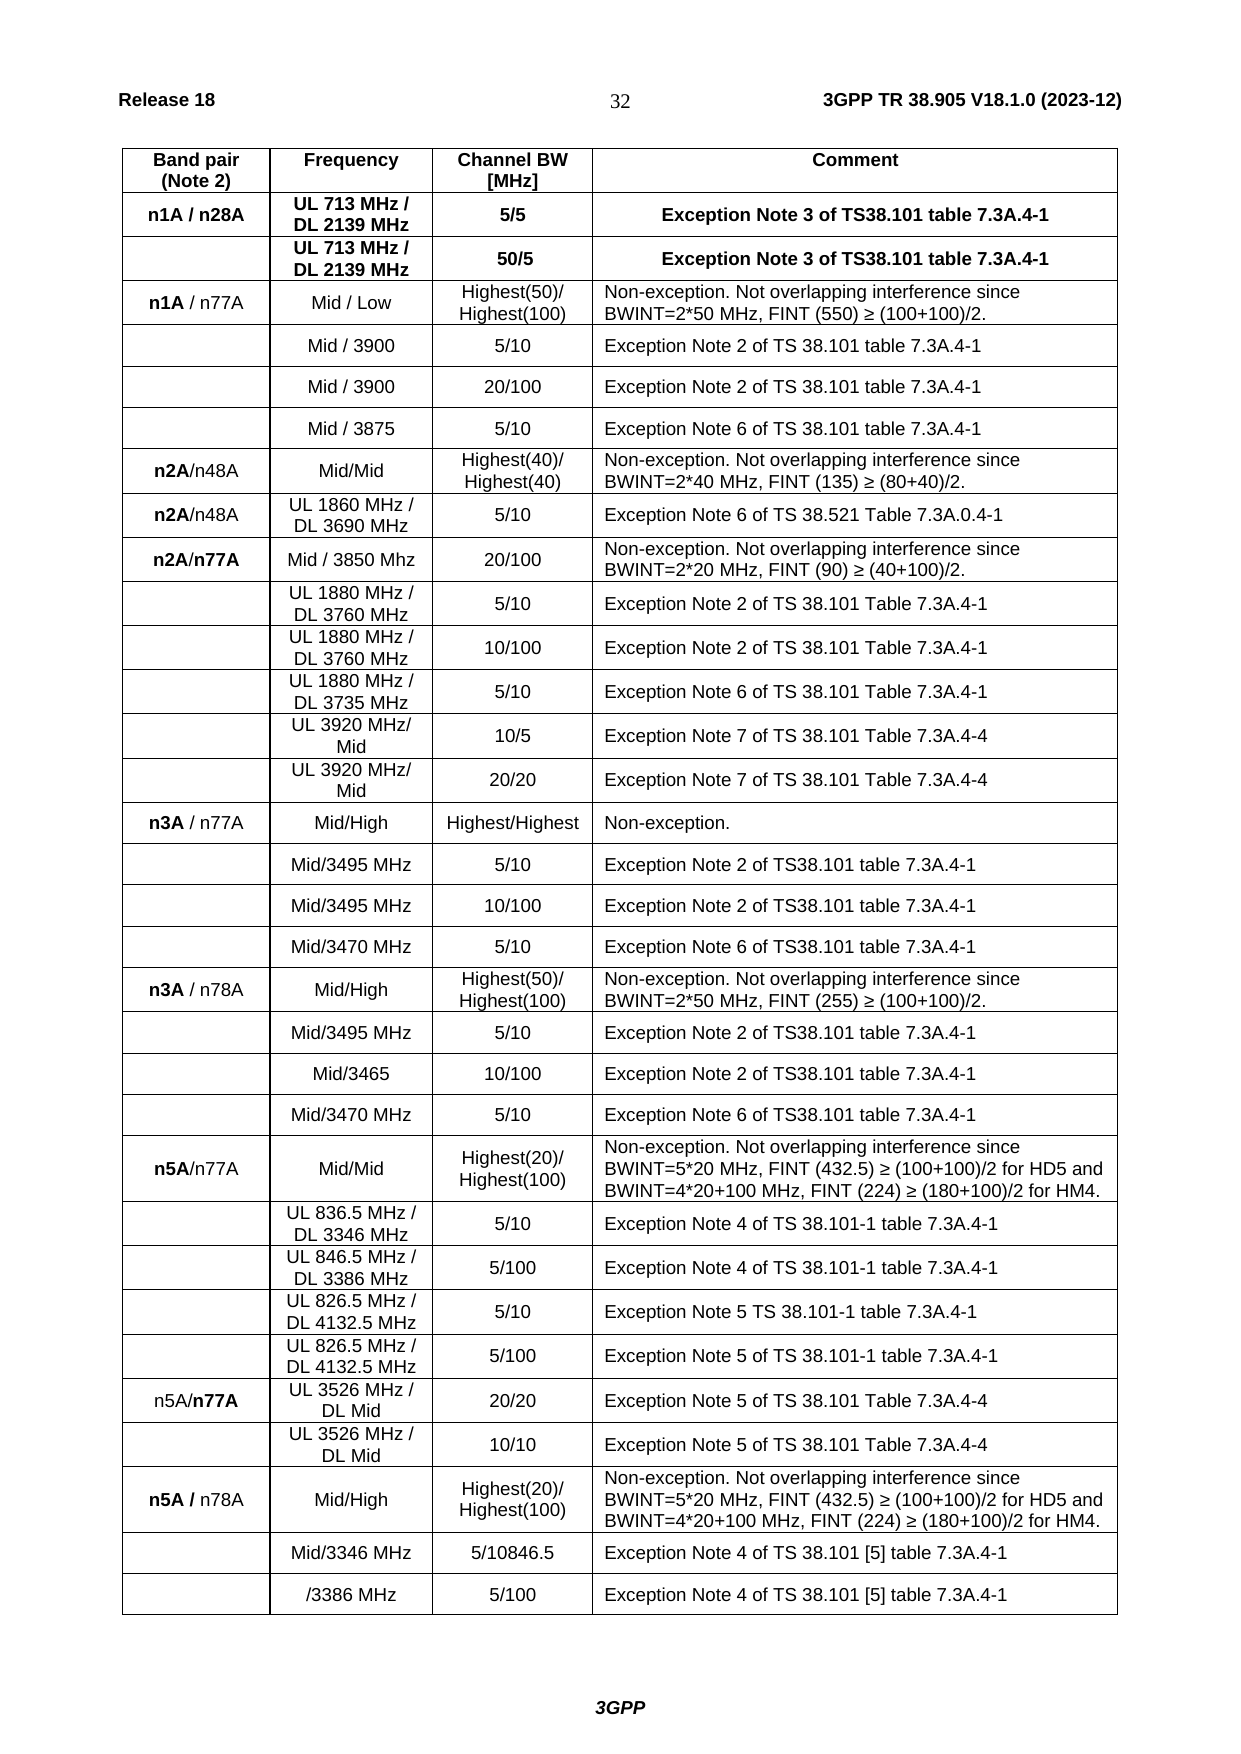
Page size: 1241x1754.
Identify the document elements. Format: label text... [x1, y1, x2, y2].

table_cell n5A / n78A [123, 1467, 269, 1532]
table_cell 5/10 [433, 1012, 592, 1052]
table_cell 5/100 [433, 1335, 592, 1378]
table_cell Mid / 3875 [271, 408, 432, 448]
table_cell Highest(20)/ Highest(100) [433, 1136, 592, 1201]
table_cell UL 1860 MHz / DL 3690 MHz [271, 494, 432, 537]
table_cell [123, 844, 269, 884]
table_cell 5/10 [433, 1202, 592, 1245]
table_cell n5A/n77A [123, 1379, 269, 1422]
table_cell Exception Note 6 of TS 38.521 Table 7.3A.0.4-1 [593, 494, 1117, 537]
table_cell 10/100 [433, 885, 592, 926]
table_cell UL 713 MHz / DL 2139 MHz [271, 193, 432, 236]
table_cell n2A/n48A [123, 449, 269, 492]
table_cell Non-exception. Not overlapping interference since BWINT=2*40 MHz, FINT (135) ≥ (80+40)/2. [593, 449, 1117, 492]
table_cell Exception Note 5 of TS 38.101-1 table 7.3A.4-1 [593, 1335, 1117, 1378]
table_cell [123, 1012, 269, 1052]
table_cell Exception Note 5 of TS 38.101 Table 7.3A.4-4 [593, 1423, 1117, 1466]
table_cell 5/10 [433, 408, 592, 448]
table_cell Exception Note 6 of TS 38.101 table 7.3A.4-1 [593, 408, 1117, 448]
table_cell [123, 927, 269, 967]
table_cell UL 3920 MHz/ Mid [271, 714, 432, 757]
table_cell [123, 885, 269, 926]
table_cell [123, 1423, 269, 1466]
table_cell [123, 237, 269, 280]
table_cell Exception Note 2 of TS 38.101 table 7.3A.4-1 [593, 325, 1117, 366]
table_cell /3386 MHz [271, 1574, 432, 1614]
table_cell Exception Note 5 of TS 38.101 Table 7.3A.4-4 [593, 1379, 1117, 1422]
table_cell 5/10 [433, 670, 592, 713]
table_cell [123, 759, 269, 802]
table_cell 5/100 [433, 1574, 592, 1614]
table_cell UL 1880 MHz / DL 3735 MHz [271, 670, 432, 713]
table_cell [123, 670, 269, 713]
table_cell Non-exception. Not overlapping interference since BWINT=5*20 MHz, FINT (432.5) ≥ (100+100)/2 for HD5 and BWINT=4*20+100 MHz, FINT (224) ≥ (180+100)/2 for HM4. [593, 1467, 1117, 1532]
table_cell n5A/n77A [123, 1136, 269, 1201]
table_cell UL 1880 MHz / DL 3760 MHz [271, 626, 432, 669]
table_cell 20/100 [433, 367, 592, 407]
table_cell 5/10 [433, 1290, 592, 1333]
table_cell Exception Note 4 of TS 38.101 [5] table 7.3A.4-1 [593, 1533, 1117, 1573]
table_cell n1A / n28A [123, 193, 269, 236]
table_header Comment [593, 149, 1117, 192]
table_cell Exception Note 2 of TS38.101 table 7.3A.4-1 [593, 1012, 1117, 1052]
table_cell Mid/3495 MHz [271, 885, 432, 926]
table_cell n2A/n77A [123, 538, 269, 581]
table_cell 10/10 [433, 1423, 592, 1466]
table_cell n3A / n78A [123, 968, 269, 1011]
table_cell Exception Note 3 of TS38.101 table 7.3A.4-1 [593, 193, 1117, 236]
table_cell UL 713 MHz / DL 2139 MHz [271, 237, 432, 280]
table_cell Mid/Mid [271, 449, 432, 492]
table_cell Exception Note 2 of TS 38.101 table 7.3A.4-1 [593, 367, 1117, 407]
table_cell Highest(20)/ Highest(100) [433, 1467, 592, 1532]
table_cell Mid/3465 [271, 1054, 432, 1094]
table_cell UL 846.5 MHz / DL 3386 MHz [271, 1246, 432, 1289]
table_cell Mid/High [271, 1467, 432, 1532]
table_cell 10/5 [433, 714, 592, 757]
table_cell 20/100 [433, 538, 592, 581]
table_cell UL 3526 MHz / DL Mid [271, 1379, 432, 1422]
table_cell Mid/3470 MHz [271, 927, 432, 967]
table_cell [123, 1290, 269, 1333]
table_cell n1A / n77A [123, 281, 269, 324]
table_cell 20/20 [433, 1379, 592, 1422]
table_header Band pair (Note 2) [123, 149, 269, 192]
table_cell Highest(40)/ Highest(40) [433, 449, 592, 492]
table_cell Non-exception. Not overlapping interference since BWINT=2*50 MHz, FINT (255) ≥ (100+100)/2. [593, 968, 1117, 1011]
table_cell Exception Note 2 of TS 38.101 Table 7.3A.4-1 [593, 626, 1117, 669]
table_cell Highest/Highest [433, 803, 592, 843]
table_cell 10/100 [433, 1054, 592, 1094]
table_cell Non-exception. [593, 803, 1117, 843]
table_cell Exception Note 6 of TS 38.101 Table 7.3A.4-1 [593, 670, 1117, 713]
table_cell Mid / 3900 [271, 325, 432, 366]
table_cell Mid/High [271, 803, 432, 843]
table_cell Mid / 3900 [271, 367, 432, 407]
table_cell Highest(50)/ Highest(100) [433, 281, 592, 324]
table_cell [123, 1202, 269, 1245]
table_cell UL 1880 MHz / DL 3760 MHz [271, 582, 432, 625]
table_cell Exception Note 7 of TS 38.101 Table 7.3A.4-4 [593, 714, 1117, 757]
table_cell [123, 1574, 269, 1614]
table_cell Non-exception. Not overlapping interference since BWINT=2*50 MHz, FINT (550) ≥ (100+100)/2. [593, 281, 1117, 324]
table_cell [123, 1335, 269, 1378]
table_cell [123, 1095, 269, 1135]
table_cell Exception Note 6 of TS38.101 table 7.3A.4-1 [593, 927, 1117, 967]
table_cell Mid / Low [271, 281, 432, 324]
table_cell [123, 1246, 269, 1289]
table_cell Exception Note 6 of TS38.101 table 7.3A.4-1 [593, 1095, 1117, 1135]
table_cell 5/10 [433, 494, 592, 537]
table_cell 5/10 [433, 844, 592, 884]
table_cell [123, 1054, 269, 1094]
table_cell Mid/3470 MHz [271, 1095, 432, 1135]
table_cell [123, 626, 269, 669]
table_cell [123, 325, 269, 366]
table_cell [123, 1533, 269, 1573]
table_cell 50/5 [433, 237, 592, 280]
table_cell Exception Note 2 of TS38.101 table 7.3A.4-1 [593, 885, 1117, 926]
table_cell UL 826.5 MHz / DL 4132.5 MHz [271, 1335, 432, 1378]
table_cell n3A / n77A [123, 803, 269, 843]
table_cell [123, 714, 269, 757]
table_cell Exception Note 2 of TS38.101 table 7.3A.4-1 [593, 844, 1117, 884]
table_cell n2A/n48A [123, 494, 269, 537]
table_cell 5/10846.5 [433, 1533, 592, 1573]
table_cell Mid/3495 MHz [271, 844, 432, 884]
table_cell Exception Note 5 TS 38.101-1 table 7.3A.4-1 [593, 1290, 1117, 1333]
table_cell 5/100 [433, 1246, 592, 1289]
table_cell [123, 408, 269, 448]
table_cell 10/100 [433, 626, 592, 669]
table_cell Exception Note 4 of TS 38.101-1 table 7.3A.4-1 [593, 1202, 1117, 1245]
table_cell UL 836.5 MHz / DL 3346 MHz [271, 1202, 432, 1245]
table_cell 5/10 [433, 325, 592, 366]
table_cell Exception Note 2 of TS38.101 table 7.3A.4-1 [593, 1054, 1117, 1094]
table_header Channel BW [MHz] [433, 149, 592, 192]
table_header Frequency [271, 149, 432, 192]
table_cell Exception Note 3 of TS38.101 table 7.3A.4-1 [593, 237, 1117, 280]
table_cell 5/10 [433, 1095, 592, 1135]
table_cell Mid/3346 MHz [271, 1533, 432, 1573]
table_cell Mid / 3850 Mhz [271, 538, 432, 581]
table_cell Mid/High [271, 968, 432, 1011]
table_cell 5/5 [433, 193, 592, 236]
table_cell Exception Note 7 of TS 38.101 Table 7.3A.4-4 [593, 759, 1117, 802]
table_cell [123, 582, 269, 625]
table_cell UL 3526 MHz / DL Mid [271, 1423, 432, 1466]
table_cell Exception Note 4 of TS 38.101 [5] table 7.3A.4-1 [593, 1574, 1117, 1614]
table_cell Non-exception. Not overlapping interference since BWINT=2*20 MHz, FINT (90) ≥ (40+100)/2. [593, 538, 1117, 581]
table_cell Mid/3495 MHz [271, 1012, 432, 1052]
table_cell UL 3920 MHz/ Mid [271, 759, 432, 802]
table_cell 5/10 [433, 927, 592, 967]
table_cell Highest(50)/ Highest(100) [433, 968, 592, 1011]
table_cell Exception Note 4 of TS 38.101-1 table 7.3A.4-1 [593, 1246, 1117, 1289]
table_cell 20/20 [433, 759, 592, 802]
table_cell Non-exception. Not overlapping interference since BWINT=5*20 MHz, FINT (432.5) ≥ (100+100)/2 for HD5 and BWINT=4*20+100 MHz, FINT (224) ≥ (180+100)/2 for HM4. [593, 1136, 1117, 1201]
table_cell UL 826.5 MHz / DL 4132.5 MHz [271, 1290, 432, 1333]
table_cell Mid/Mid [271, 1136, 432, 1201]
table_cell 5/10 [433, 582, 592, 625]
table_cell [123, 367, 269, 407]
table_cell Exception Note 2 of TS 38.101 Table 7.3A.4-1 [593, 582, 1117, 625]
